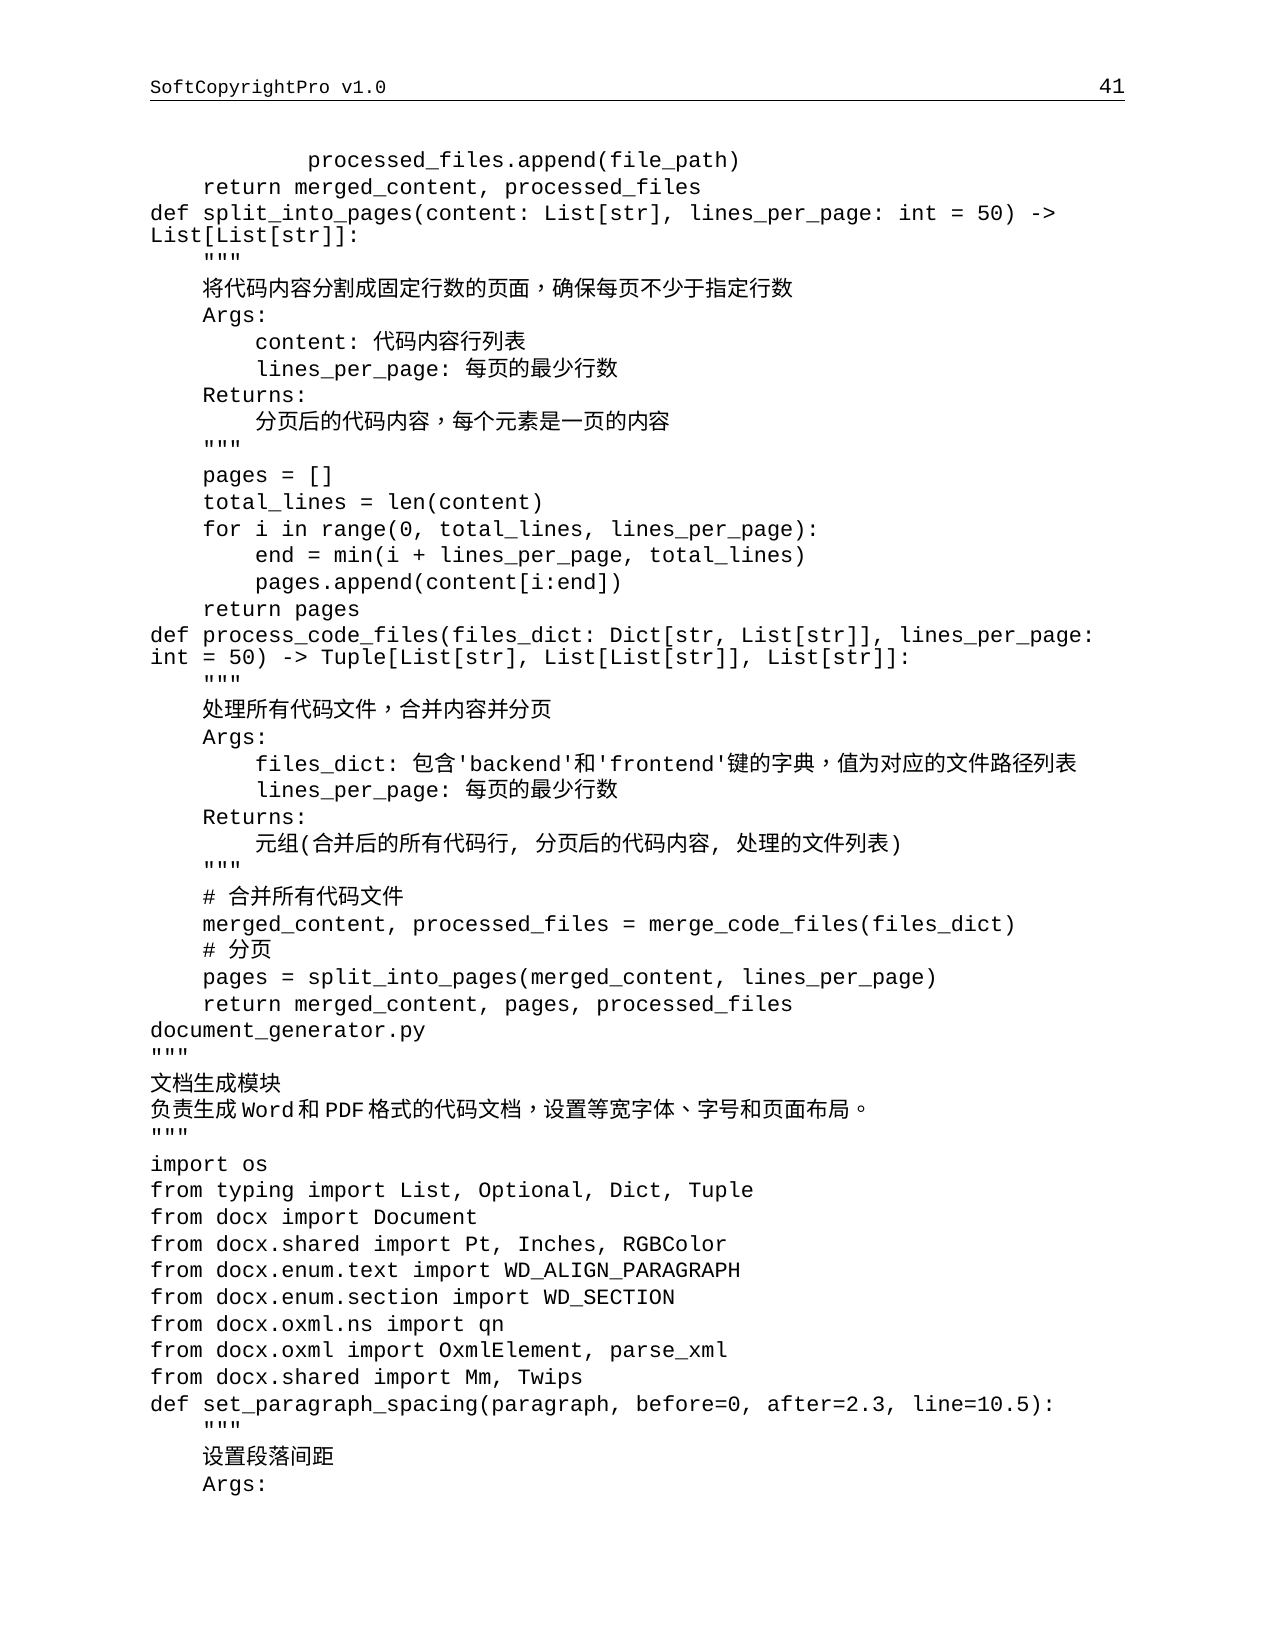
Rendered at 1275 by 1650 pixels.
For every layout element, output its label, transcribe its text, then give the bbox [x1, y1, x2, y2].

text 元组(合并后的所有代码行, 分页后的代码内容, 处理的文件列表) [150, 834, 1125, 856]
text files_dict: 包含'backend'和'frontend'键的字典，值为对应的文件路径列表 [150, 754, 1125, 776]
text document_generator.py [150, 1020, 1125, 1042]
text def set_paragraph_spacing(paragraph, before=0, after=2.3, line=10.5): [150, 1394, 1125, 1416]
text return merged_content, processed_files [150, 177, 1125, 198]
text total_lines = len(content) [150, 492, 1125, 514]
text """ [150, 438, 1125, 460]
text from docx.shared import Pt, Inches, RGBColor [150, 1234, 1125, 1256]
text pages.append(content[i:end]) [150, 572, 1125, 594]
text from docx.oxml import OxmlElement, parse_xml [150, 1340, 1125, 1362]
text import os [150, 1154, 1125, 1176]
text """ [150, 252, 1125, 274]
text return merged_content, pages, processed_files [150, 994, 1125, 1016]
text """ [150, 1127, 1125, 1149]
text """ [150, 1420, 1125, 1442]
text for i in range(0, total_lines, lines_per_page): [150, 518, 1125, 540]
text return pages [150, 598, 1125, 620]
text Args: [150, 305, 1125, 327]
text def process_code_files(files_dict: Dict[str, List[str]], lines_per_page: int = 50) -> Tuple[List[str], List[List[str]], List[str]]: [150, 625, 1125, 669]
text """ [150, 1047, 1125, 1069]
text from docx.shared import Mm, Twips [150, 1367, 1125, 1389]
text # 合并所有代码文件 [150, 887, 1125, 909]
text 文档生成模块 [150, 1074, 1125, 1096]
text pages = split_into_pages(merged_content, lines_per_page) [150, 967, 1125, 989]
text from docx.enum.section import WD_SECTION [150, 1287, 1125, 1309]
text 设置段落间距 [150, 1447, 1125, 1469]
text 负责生成Word和PDF格式的代码文档，设置等宽字体、字号和页面布局。 [150, 1100, 1125, 1122]
text end = min(i + lines_per_page, total_lines) [150, 545, 1125, 567]
text processed_files.append(file_path) [150, 150, 1125, 172]
text lines_per_page: 每页的最少行数 [150, 780, 1125, 802]
text merged_content, processed_files = merge_code_files(files_dict) [150, 914, 1125, 936]
text 分页后的代码内容，每个元素是一页的内容 [150, 412, 1125, 434]
text def split_into_pages(content: List[str], lines_per_page: int = 50) -> List[List[str]]: [150, 203, 1125, 247]
text Args: [150, 727, 1125, 749]
text 将代码内容分割成固定行数的页面，确保每页不少于指定行数 [150, 278, 1125, 300]
text pages = [] [150, 465, 1125, 487]
text from docx import Document [150, 1207, 1125, 1229]
text from docx.oxml.ns import qn [150, 1314, 1125, 1336]
text 处理所有代码文件，合并内容并分页 [150, 700, 1125, 722]
text Returns: [150, 385, 1125, 407]
text """ [150, 860, 1125, 882]
text Returns: [150, 807, 1125, 829]
text Args: [150, 1474, 1125, 1496]
text from typing import List, Optional, Dict, Tuple [150, 1180, 1125, 1202]
text """ [150, 674, 1125, 696]
text from docx.enum.text import WD_ALIGN_PARAGRAPH [150, 1260, 1125, 1282]
text content: 代码内容行列表 [150, 332, 1125, 354]
text # 分页 [150, 940, 1125, 962]
text lines_per_page: 每页的最少行数 [150, 358, 1125, 380]
